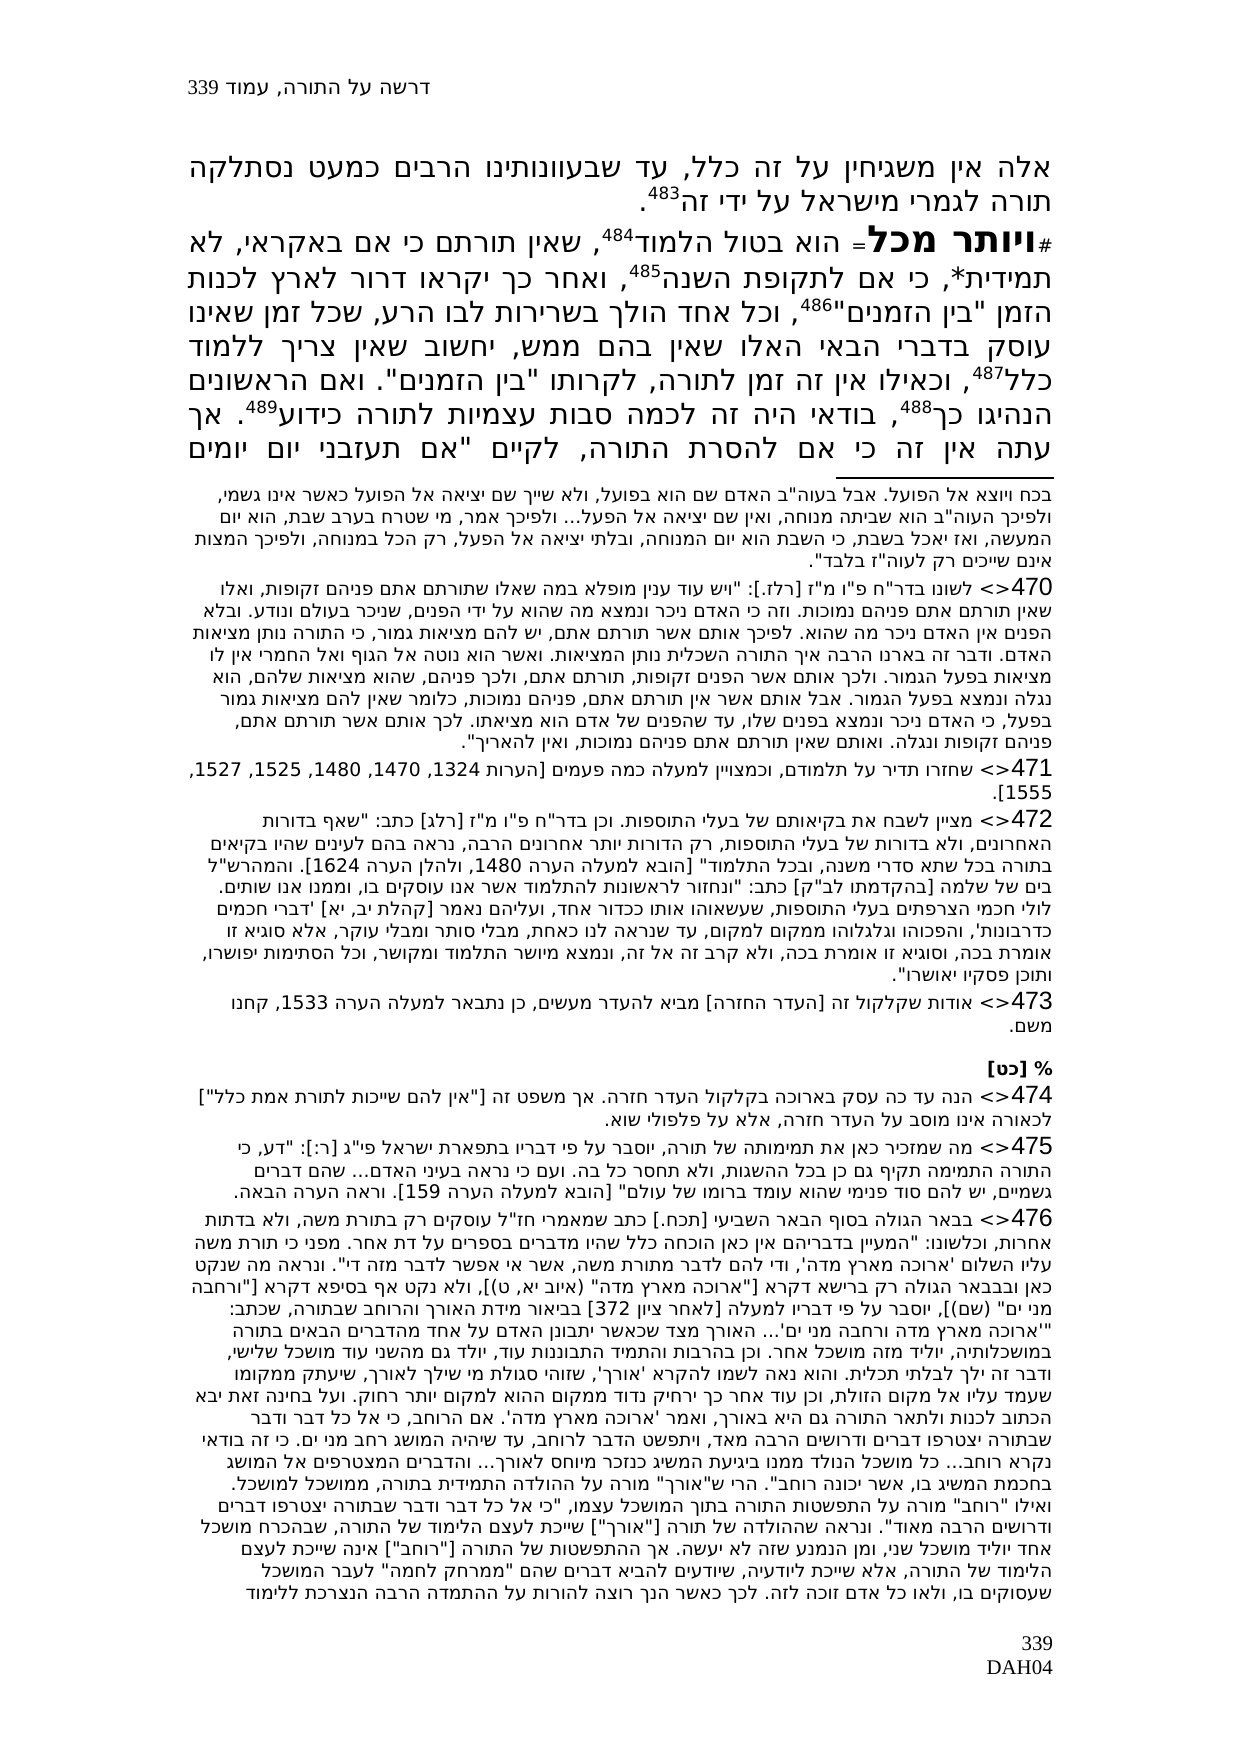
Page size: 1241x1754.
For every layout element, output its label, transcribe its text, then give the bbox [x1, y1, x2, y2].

text #ועל זה= נשברה רוחי בקרבי, ואמרתי אוי ואבוי לבני אדם המכלים* ימיהם בדברים שאין להם שייכות לתורת אמת כלל. וכי אין לנו תורה תמימה (עפ"י תהלים יט, ח), "ארוכה מארץ מדה" (איוב יא, ט), שהיה להם לכלות ולבלות ימיהם בה. וכל איש אשר רוח תורה בו ראוי לו לשאת קינה ונהי על דבר זה בפרט, ומאנה הנחם נפשי על זה, וכיוצא בזה, ובפרק שנו* הארכנו מאוד בדבר זה, עיין שם. אלו הם עמודי התורה, שבהתקלקל אחד מהם, מוט התמוטטה התורה. ובארצות אלה אין משגיחין על זה כלל, עד שבעוונותינו הרבים כמעט נסתלקה תורה לגמרי מישראל על ידי זה. [187, 150, 1053, 218]
text #ויותר מכל= הוא בטול הלמוד, שאין תורתם כי אם באקראי, לא תמידית*, כי אם לתקופת השנה, ואחר כך יקראו דרור לארץ לכנות הזמן "בין הזמנים", וכל אחד הולך בשרירות לבו הרע, שכל זמן שאינו עוסק בדברי הבאי האלו שאין בהם ממש, יחשוב שאין צריך ללמוד כלל, וכאילו אין זה זמן לתורה, לקרותו "בין הזמנים". ואם הראשונים הנהיגו כך, בודאי היה זה לכמה סבות עצמיות לתורה כידוע. אך עתה אין זה כי אם להסרת התורה, לקיים "אם תעזבני יום יומים אעזבך", ועל ידי בטול זה מרגילים עצמם לשחוק וקלות ראש וזולתן מהדברים המגונים. והטובים שבהם יעשו את עצמם כמתעוררים ללמוד בפרקים אלו פוסקים, ולא יהיה זה כי אם לימים אחדים. והם באמת דברים אחדים על יחידו של עולם ועל התורה האחדית, למצוא דרך ומבוא ליבטל ממנה ביציאה מלמוד אל למוד, אשר על זה נאמר (זכריה ח, י) "ליוצא ובא אין שלום", כאשר פירש מתלמוד אל תלמוד, כדאיתא בחגיגה (י.). [187, 218, 1053, 465]
